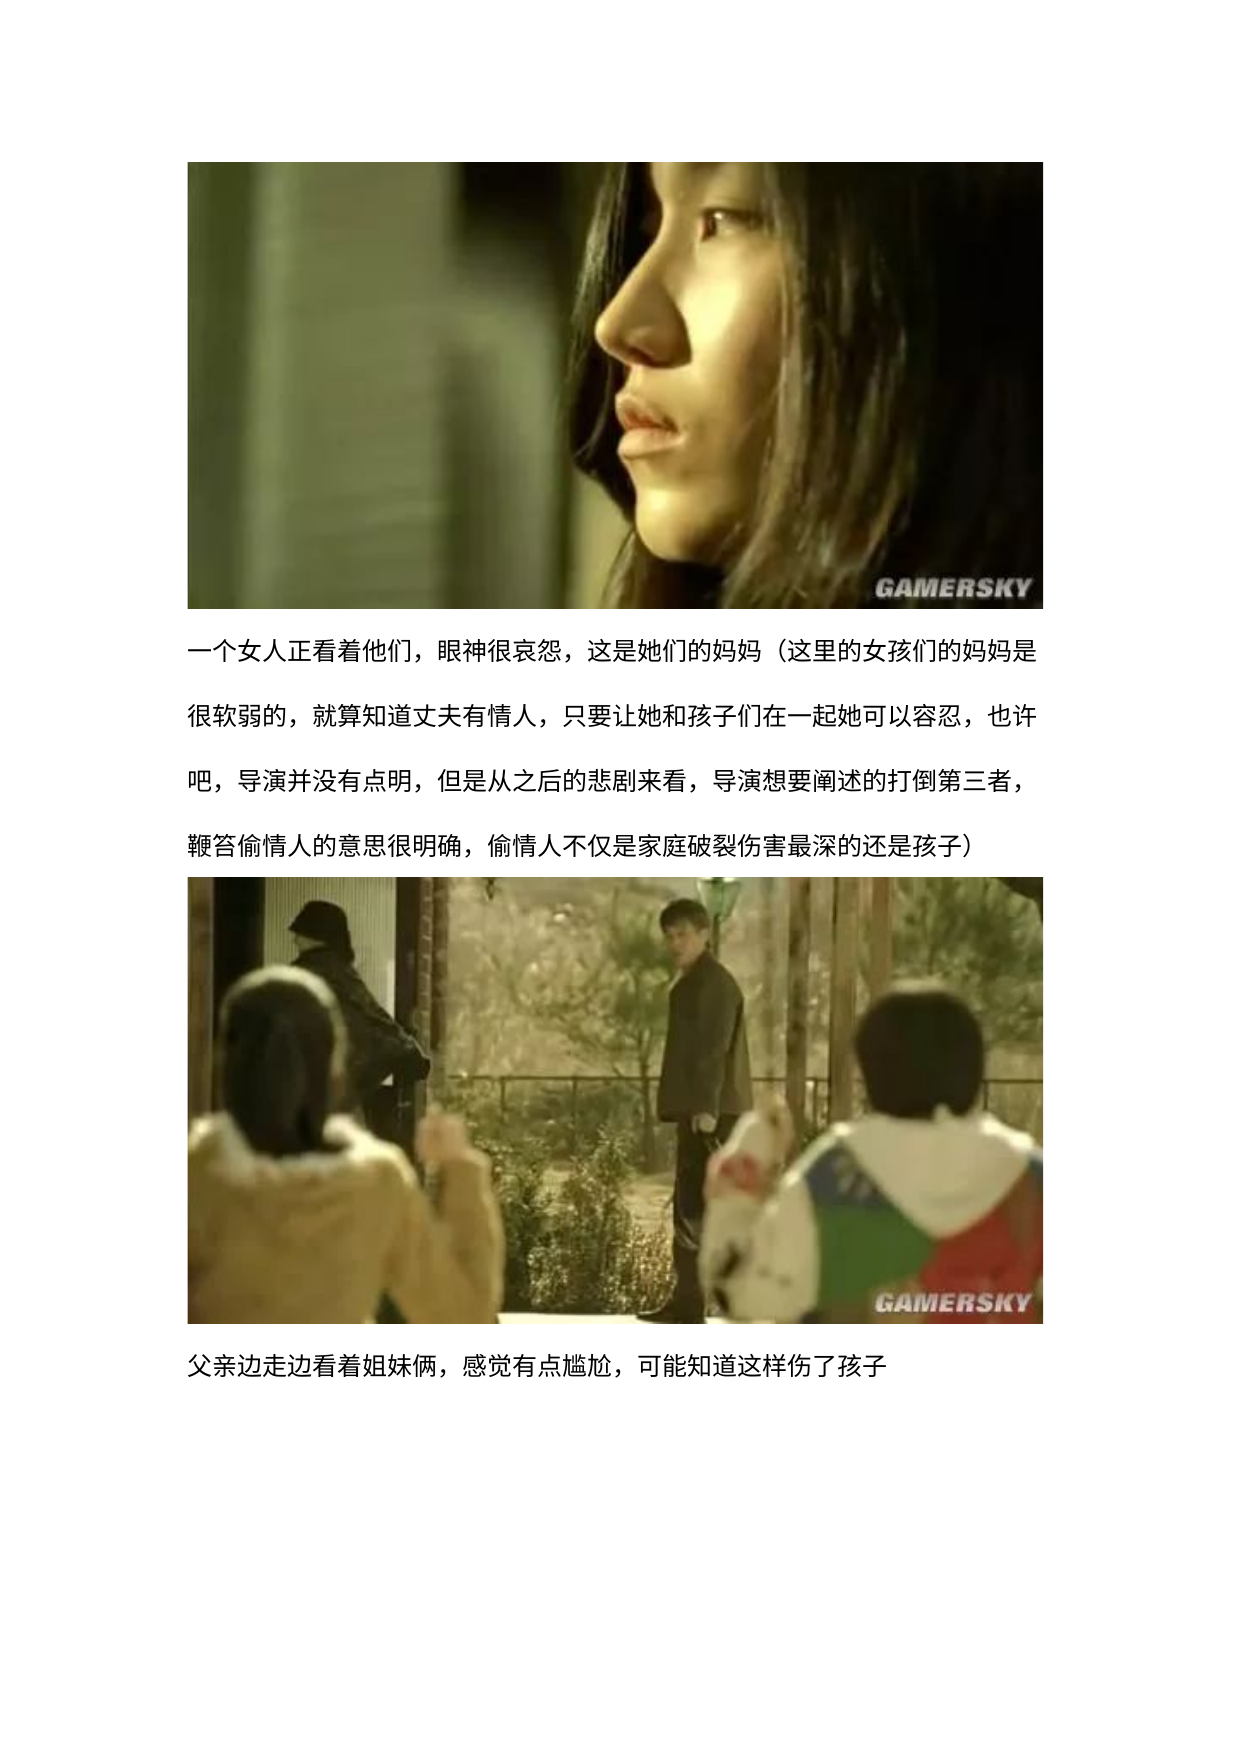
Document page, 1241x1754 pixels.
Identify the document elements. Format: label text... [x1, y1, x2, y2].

picture [187, 162, 1044, 609]
text 一个女人正看着他们，眼神很哀怨，这是她们的妈妈（这里的女孩们的妈妈是很软弱的，就算知道丈夫有情人，只要让她和孩子们在一起她可以容忍，也许吧，导演并没有点明，但是从之后的悲剧来看，导演想要阐述的打倒第三者，鞭笞偷情人的意思很明确，偷情人不仅是家庭破裂伤害最深的还是孩子） [187, 617, 1053, 877]
text 父亲边走边看着姐妹俩，感觉有点尴尬，可能知道这样伤了孩子 [187, 1332, 1053, 1397]
picture [187, 877, 1044, 1324]
